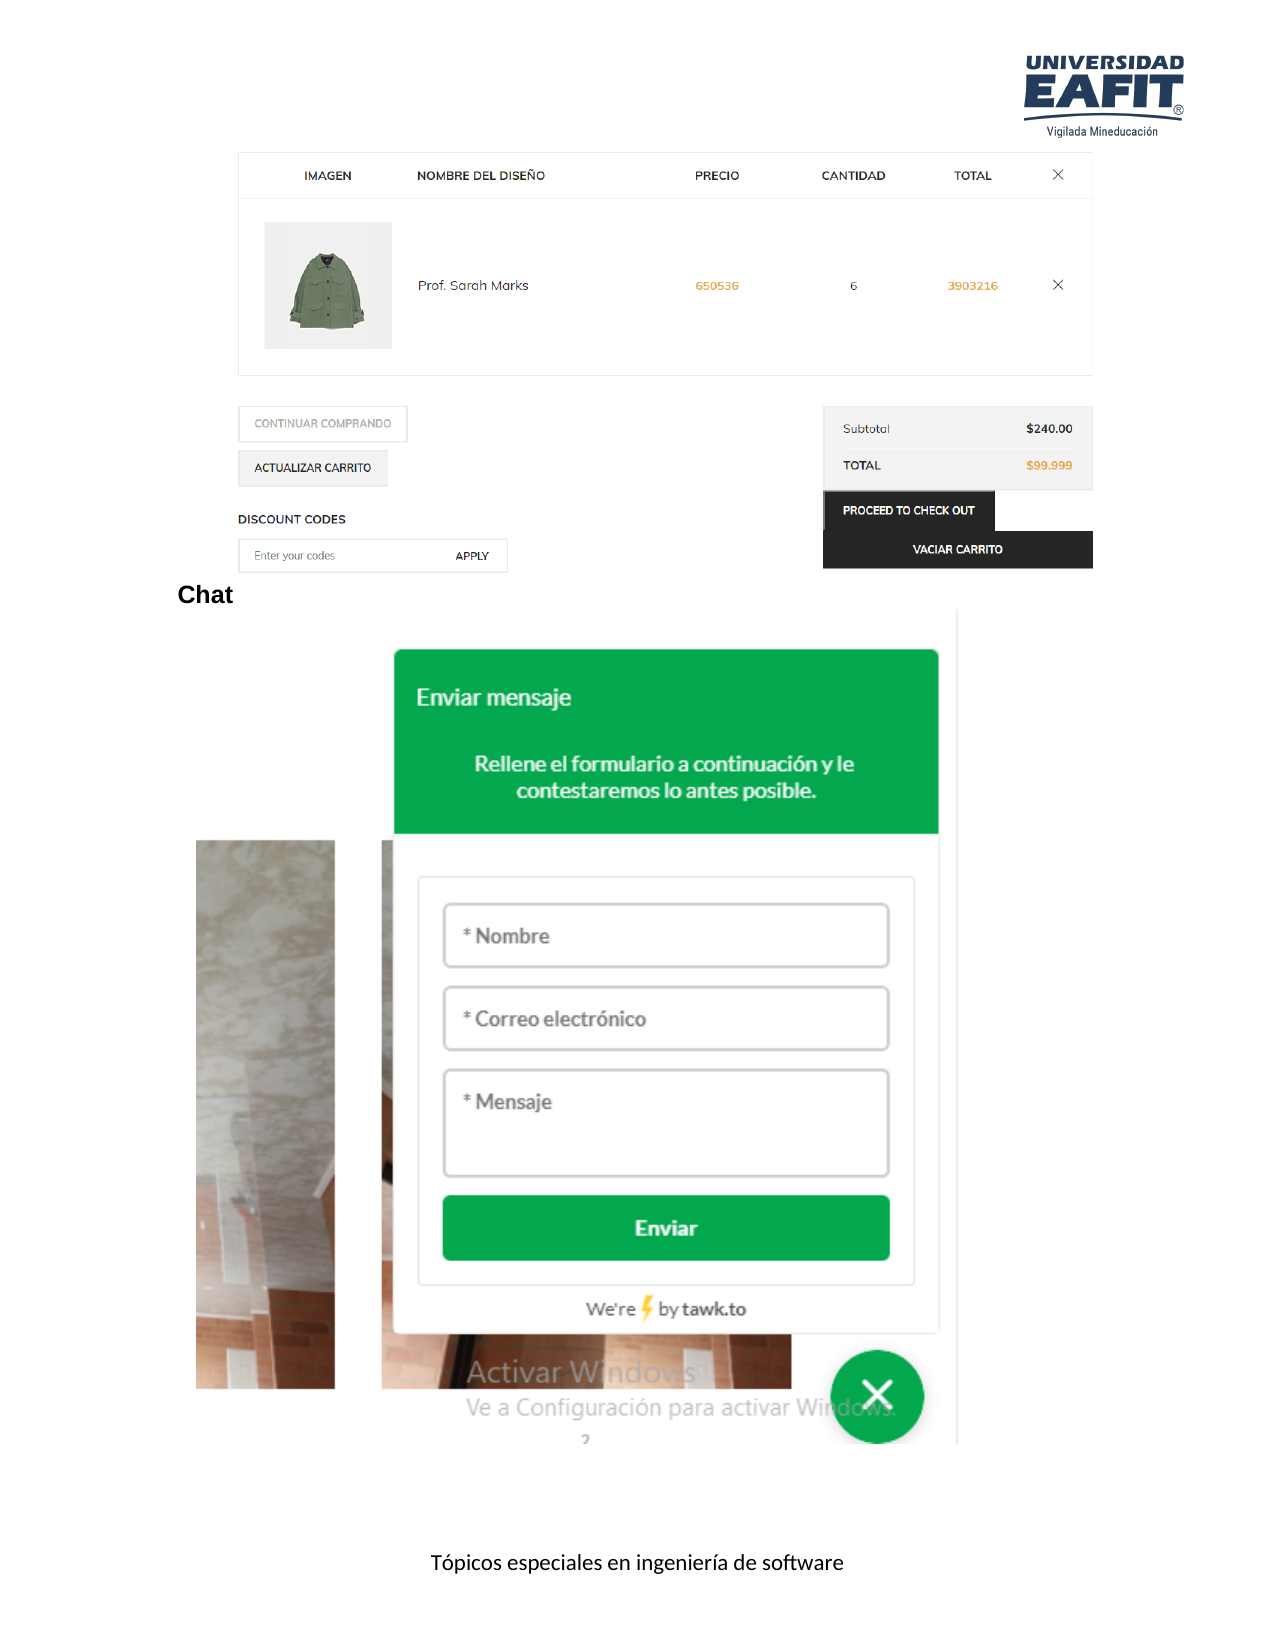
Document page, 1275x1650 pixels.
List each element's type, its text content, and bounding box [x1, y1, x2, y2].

picture [1021, 53, 1184, 138]
text Chat [177, 580, 1098, 609]
